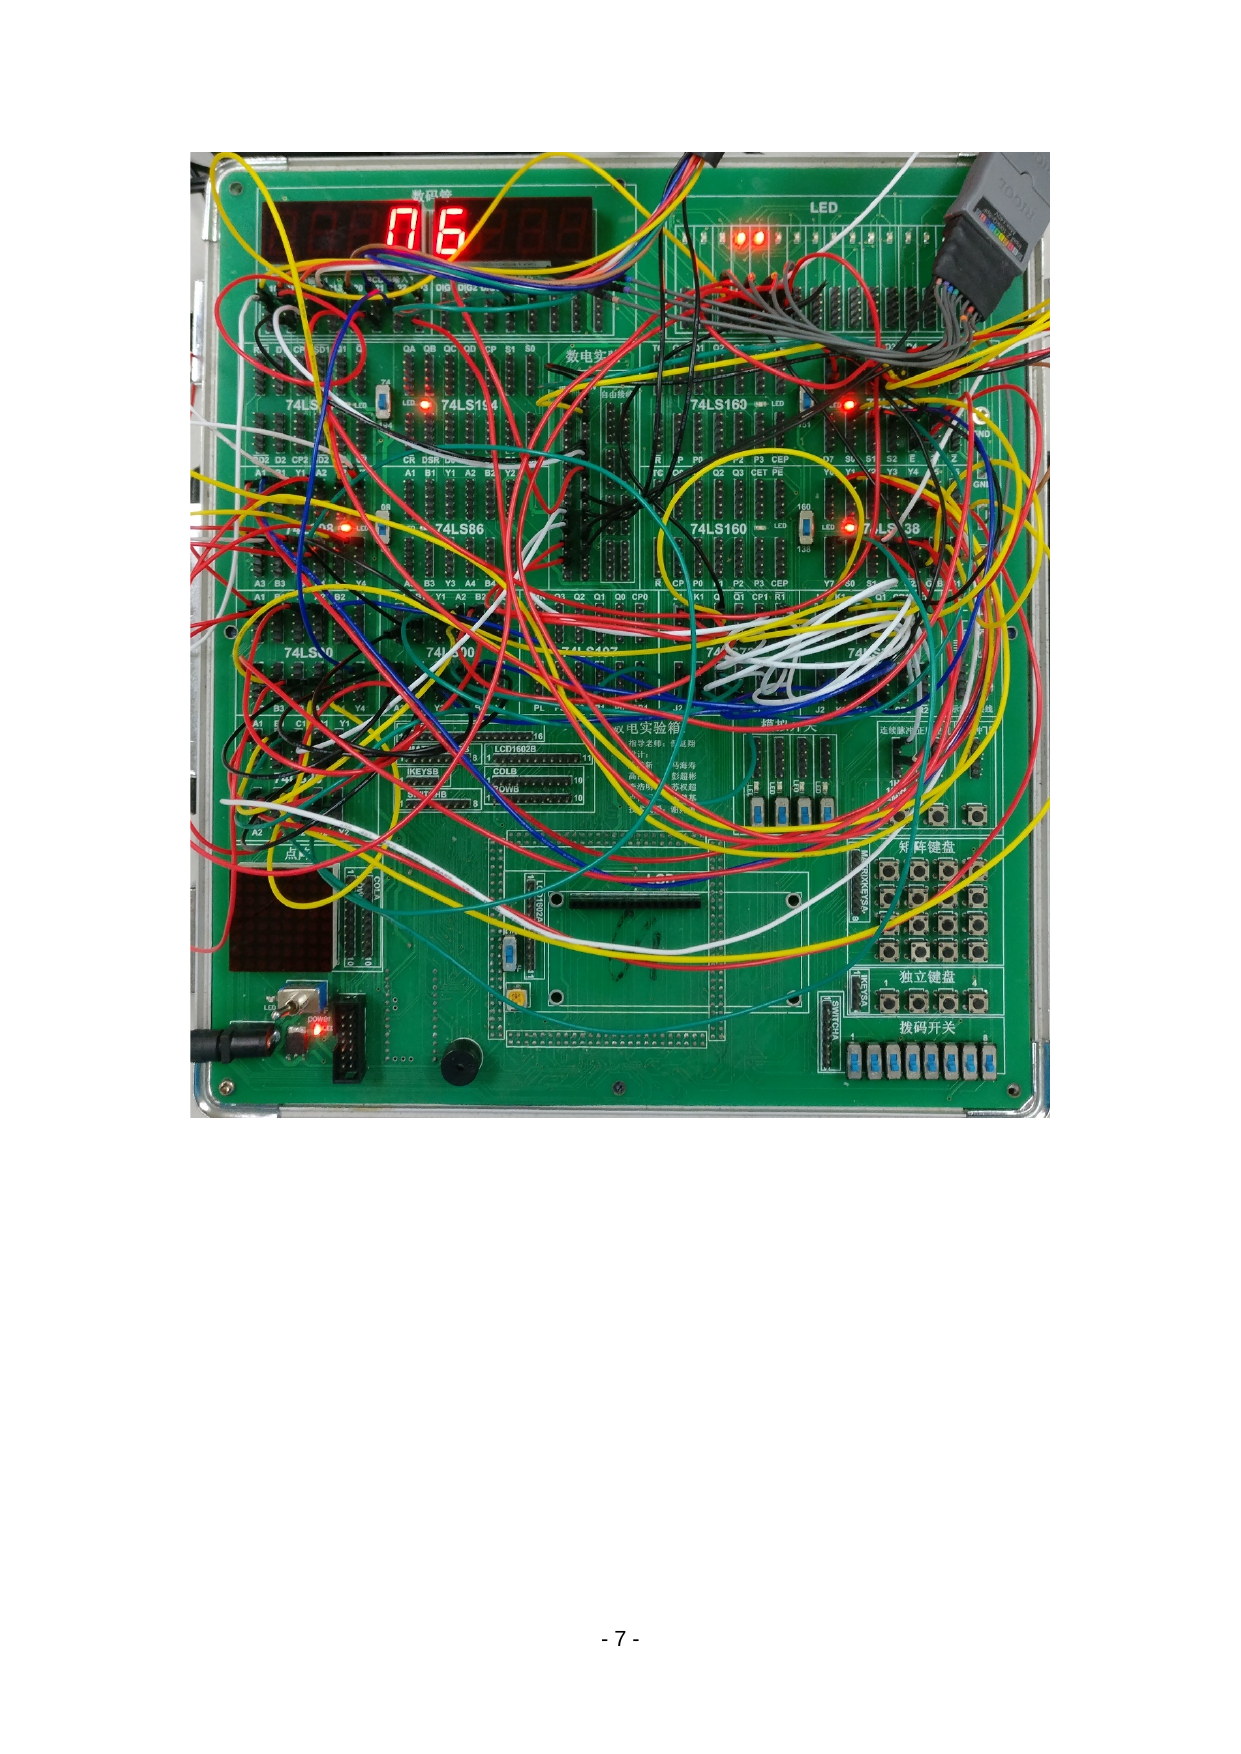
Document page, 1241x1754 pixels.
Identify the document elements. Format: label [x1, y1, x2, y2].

picture [190, 152, 1050, 1118]
